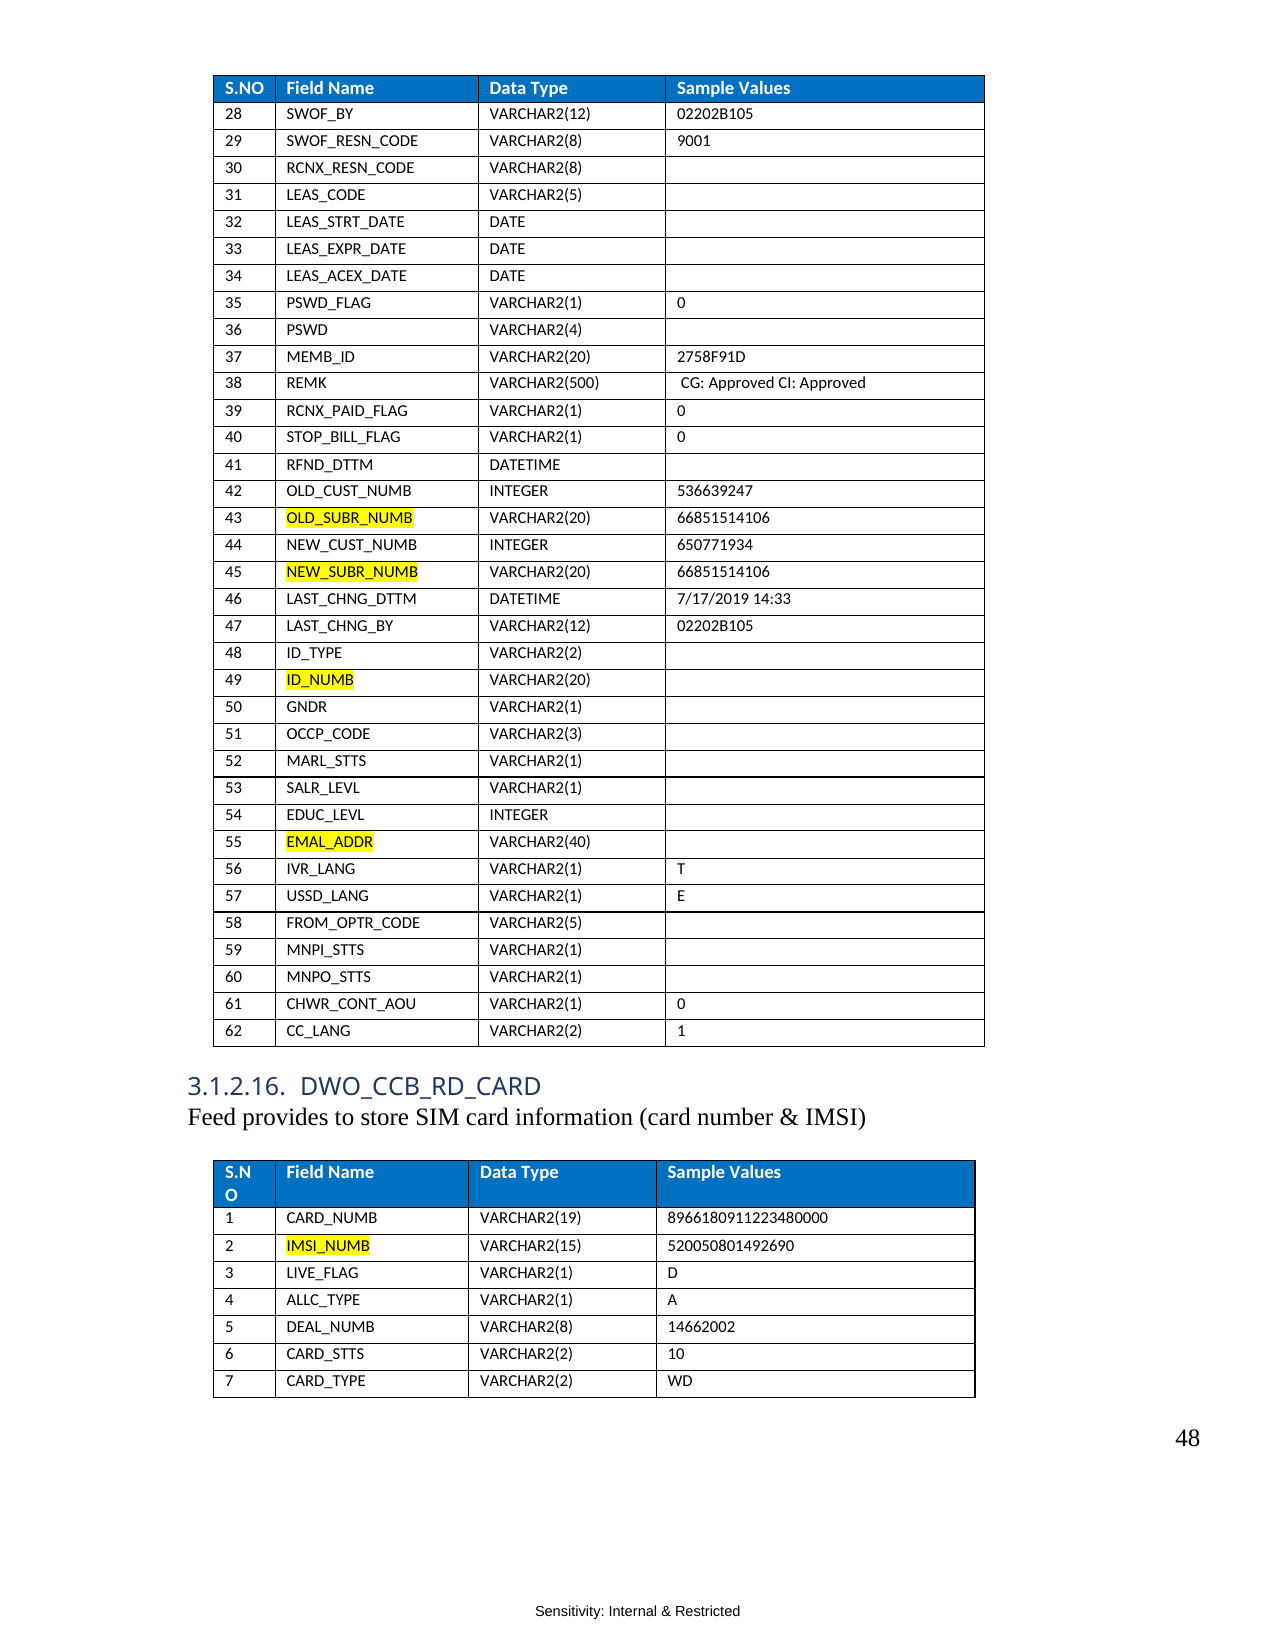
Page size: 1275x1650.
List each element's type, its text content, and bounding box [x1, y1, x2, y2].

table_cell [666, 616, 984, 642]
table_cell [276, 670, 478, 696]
text Feed provides to store SIM card information (card number & IMSI) [187, 1102, 1200, 1131]
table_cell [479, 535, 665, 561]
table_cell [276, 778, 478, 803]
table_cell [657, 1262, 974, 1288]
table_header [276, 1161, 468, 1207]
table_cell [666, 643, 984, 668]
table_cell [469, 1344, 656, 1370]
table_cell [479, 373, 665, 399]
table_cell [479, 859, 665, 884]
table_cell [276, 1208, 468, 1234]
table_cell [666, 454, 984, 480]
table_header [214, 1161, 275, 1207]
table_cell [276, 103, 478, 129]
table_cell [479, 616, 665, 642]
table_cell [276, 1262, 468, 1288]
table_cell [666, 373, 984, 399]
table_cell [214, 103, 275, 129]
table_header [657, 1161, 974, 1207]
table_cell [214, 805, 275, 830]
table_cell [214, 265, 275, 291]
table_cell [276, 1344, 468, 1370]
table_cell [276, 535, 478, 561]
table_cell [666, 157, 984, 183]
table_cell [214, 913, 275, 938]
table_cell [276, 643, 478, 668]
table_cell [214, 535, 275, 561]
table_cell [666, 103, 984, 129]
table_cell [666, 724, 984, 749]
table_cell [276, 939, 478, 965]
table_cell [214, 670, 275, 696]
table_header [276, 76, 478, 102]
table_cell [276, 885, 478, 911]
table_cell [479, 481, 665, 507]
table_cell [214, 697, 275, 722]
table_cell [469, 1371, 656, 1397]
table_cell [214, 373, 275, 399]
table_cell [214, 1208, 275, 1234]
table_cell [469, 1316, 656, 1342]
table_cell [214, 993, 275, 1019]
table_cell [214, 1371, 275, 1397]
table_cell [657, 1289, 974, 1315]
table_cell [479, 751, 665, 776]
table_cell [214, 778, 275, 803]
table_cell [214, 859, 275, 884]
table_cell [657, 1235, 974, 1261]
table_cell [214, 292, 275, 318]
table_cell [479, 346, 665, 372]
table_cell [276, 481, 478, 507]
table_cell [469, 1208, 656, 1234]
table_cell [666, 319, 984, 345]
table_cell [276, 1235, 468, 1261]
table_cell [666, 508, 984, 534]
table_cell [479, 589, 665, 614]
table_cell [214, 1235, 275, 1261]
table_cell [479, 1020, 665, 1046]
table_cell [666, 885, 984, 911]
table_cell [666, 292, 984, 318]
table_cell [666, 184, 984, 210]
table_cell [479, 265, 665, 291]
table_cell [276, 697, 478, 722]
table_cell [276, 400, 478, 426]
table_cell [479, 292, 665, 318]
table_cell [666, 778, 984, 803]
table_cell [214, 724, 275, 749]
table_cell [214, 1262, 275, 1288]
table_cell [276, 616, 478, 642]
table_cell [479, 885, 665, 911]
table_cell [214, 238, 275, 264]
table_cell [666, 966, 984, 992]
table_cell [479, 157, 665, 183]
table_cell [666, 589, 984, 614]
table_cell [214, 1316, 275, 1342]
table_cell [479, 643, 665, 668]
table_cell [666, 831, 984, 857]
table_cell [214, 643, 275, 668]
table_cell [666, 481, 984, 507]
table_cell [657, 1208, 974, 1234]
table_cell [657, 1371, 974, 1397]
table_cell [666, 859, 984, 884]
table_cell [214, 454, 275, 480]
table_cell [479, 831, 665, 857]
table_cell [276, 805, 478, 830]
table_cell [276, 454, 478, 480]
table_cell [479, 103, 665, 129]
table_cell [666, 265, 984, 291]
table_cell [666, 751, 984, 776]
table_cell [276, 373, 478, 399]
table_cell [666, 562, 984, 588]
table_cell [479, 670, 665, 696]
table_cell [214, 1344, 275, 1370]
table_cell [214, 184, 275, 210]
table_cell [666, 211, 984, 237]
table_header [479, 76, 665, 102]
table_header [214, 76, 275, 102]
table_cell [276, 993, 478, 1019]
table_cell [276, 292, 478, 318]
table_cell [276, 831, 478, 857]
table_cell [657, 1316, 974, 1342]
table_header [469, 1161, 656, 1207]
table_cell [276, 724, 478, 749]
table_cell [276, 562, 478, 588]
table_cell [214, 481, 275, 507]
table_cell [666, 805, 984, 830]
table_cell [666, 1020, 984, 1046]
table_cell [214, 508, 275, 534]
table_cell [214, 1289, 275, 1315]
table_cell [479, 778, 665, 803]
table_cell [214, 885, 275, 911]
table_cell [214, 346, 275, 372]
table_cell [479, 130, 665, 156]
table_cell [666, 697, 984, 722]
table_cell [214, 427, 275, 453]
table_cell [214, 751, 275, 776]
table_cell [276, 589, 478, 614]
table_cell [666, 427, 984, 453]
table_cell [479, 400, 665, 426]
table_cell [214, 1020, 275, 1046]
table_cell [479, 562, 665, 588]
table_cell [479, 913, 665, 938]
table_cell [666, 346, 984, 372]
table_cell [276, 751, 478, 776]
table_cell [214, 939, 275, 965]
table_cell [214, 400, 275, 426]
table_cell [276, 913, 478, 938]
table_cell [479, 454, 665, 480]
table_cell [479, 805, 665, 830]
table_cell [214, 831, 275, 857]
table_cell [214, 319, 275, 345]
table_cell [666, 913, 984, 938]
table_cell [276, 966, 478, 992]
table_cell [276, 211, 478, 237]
subtitle DWO_CCB_RD_CARD [187, 1068, 1200, 1102]
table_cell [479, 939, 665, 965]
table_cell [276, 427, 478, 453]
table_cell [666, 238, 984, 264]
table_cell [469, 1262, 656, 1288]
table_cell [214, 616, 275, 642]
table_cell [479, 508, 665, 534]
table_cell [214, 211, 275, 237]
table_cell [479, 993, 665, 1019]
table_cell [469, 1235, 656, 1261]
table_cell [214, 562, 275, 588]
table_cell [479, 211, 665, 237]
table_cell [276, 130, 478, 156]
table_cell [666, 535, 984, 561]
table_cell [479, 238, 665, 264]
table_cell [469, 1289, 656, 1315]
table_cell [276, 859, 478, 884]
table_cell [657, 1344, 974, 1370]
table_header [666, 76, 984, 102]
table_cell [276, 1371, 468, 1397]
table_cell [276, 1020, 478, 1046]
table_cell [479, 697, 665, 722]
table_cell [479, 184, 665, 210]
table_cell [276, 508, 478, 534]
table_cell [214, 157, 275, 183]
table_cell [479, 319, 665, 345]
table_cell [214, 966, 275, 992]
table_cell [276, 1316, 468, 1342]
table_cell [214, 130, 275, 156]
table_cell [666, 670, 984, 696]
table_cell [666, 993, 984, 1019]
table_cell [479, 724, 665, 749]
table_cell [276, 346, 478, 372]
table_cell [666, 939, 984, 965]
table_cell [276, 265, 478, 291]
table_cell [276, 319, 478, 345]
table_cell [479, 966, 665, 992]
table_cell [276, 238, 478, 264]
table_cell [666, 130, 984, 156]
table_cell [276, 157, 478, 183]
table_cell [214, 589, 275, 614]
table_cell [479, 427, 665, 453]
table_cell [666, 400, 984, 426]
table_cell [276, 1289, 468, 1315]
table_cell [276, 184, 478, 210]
